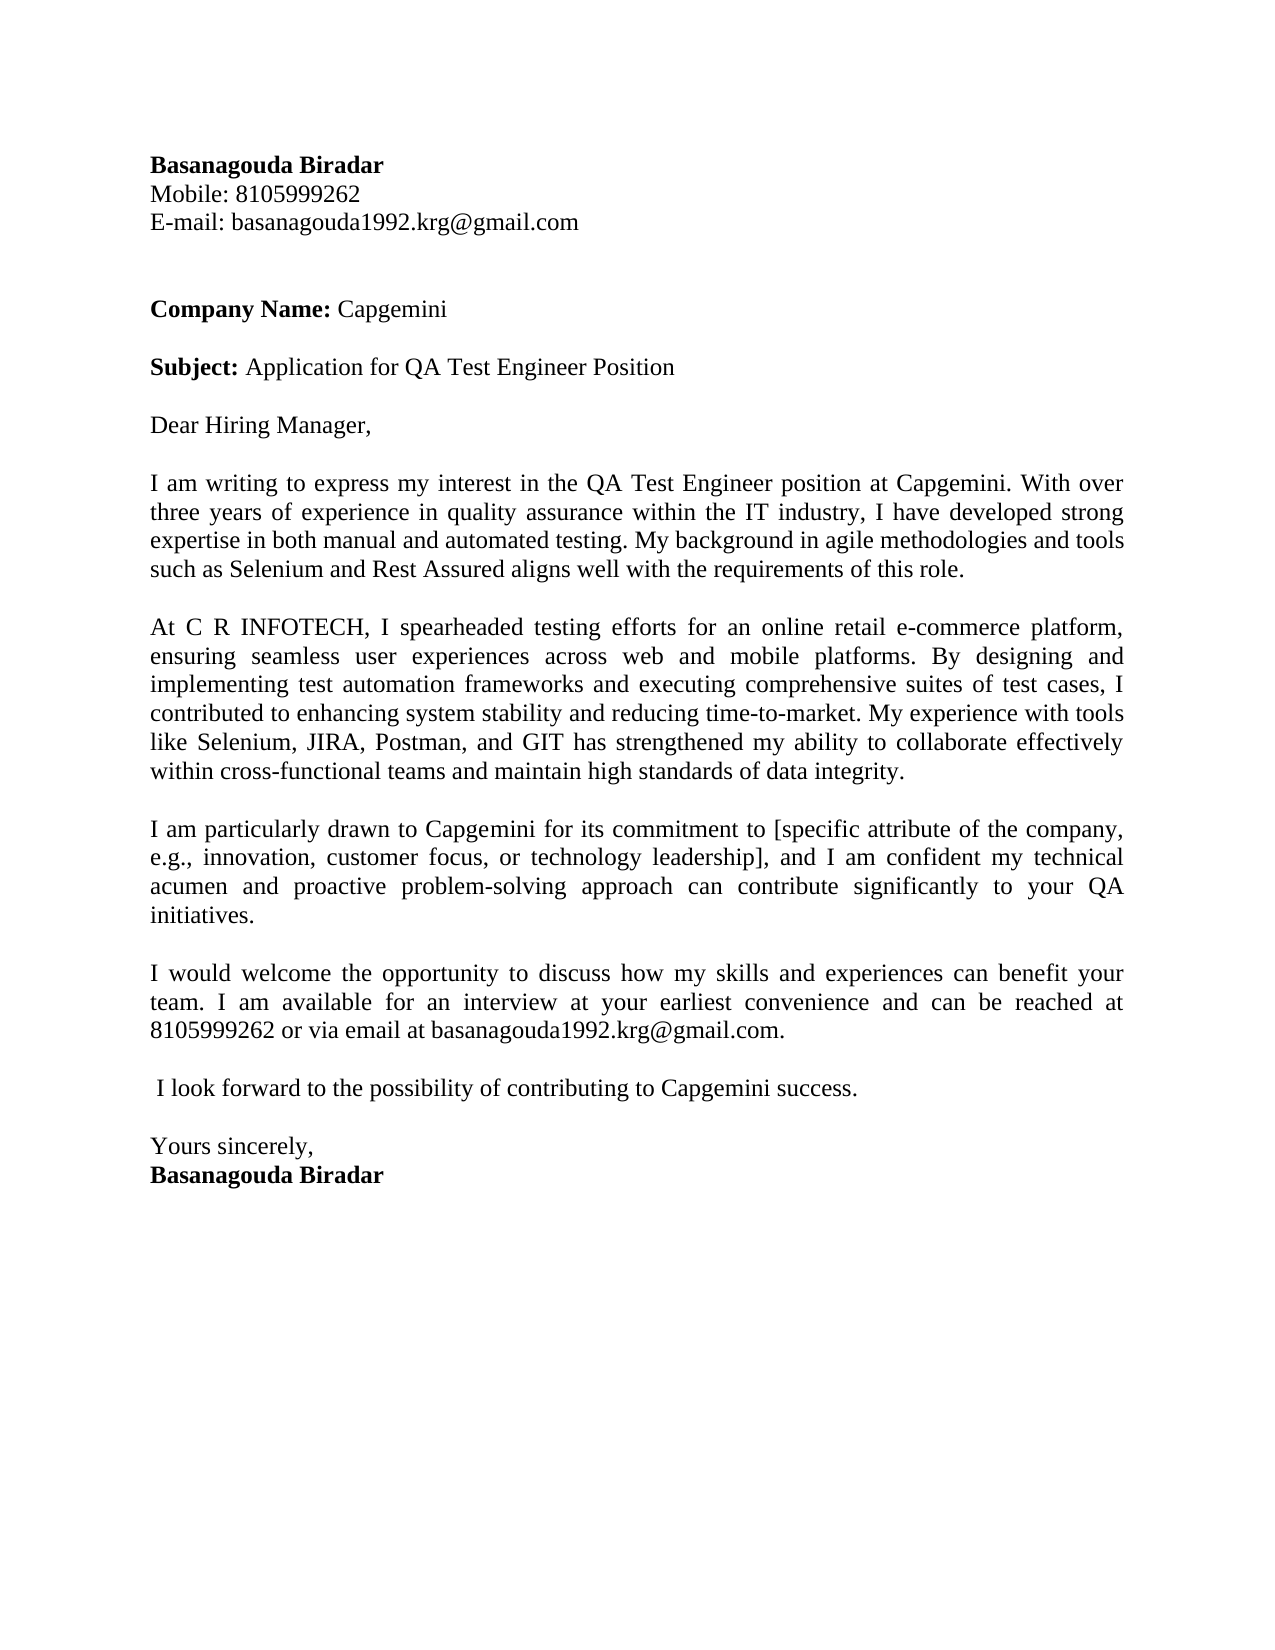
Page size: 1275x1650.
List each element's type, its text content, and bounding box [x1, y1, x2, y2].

text I look forward to the possibility of contributing to Capgemini success. [150, 1073, 1125, 1102]
text Company Name: Capgemini [150, 265, 1125, 323]
text Subject: Application for QA Test Engineer Position [150, 352, 1125, 381]
text I am particularly drawn to Capgemini for its commitment to [specific attribute of the company, e.g., innovation, customer focus, or technology leadership], and I am confident my technical acumen and proactive problem-solving approach can contribute significantly to your QA initiatives. [150, 814, 1125, 929]
text Yours sincerely, Basanagouda Biradar [150, 1131, 1125, 1189]
text I would welcome the opportunity to discuss how my skills and experiences can benefit your team. I am available for an interview at your earliest convenience and can be reached at 8105999262 or via email at basanagouda1992.krg@gmail.com. [150, 958, 1125, 1044]
text Dear Hiring Manager, [150, 410, 1125, 439]
text At C R INFOTECH, I spearheaded testing efforts for an online retail e-commerce platform, ensuring seamless user experiences across web and mobile platforms. By designing and implementing test automation frameworks and executing comprehensive suites of test cases, I contributed to enhancing system stability and reducing time-to-market. My experience with tools like Selenium, JIRA, Postman, and GIT has strengthened my ability to collaborate effectively within cross-functional teams and maintain high standards of data integrity. [150, 612, 1125, 784]
text I am writing to express my interest in the QA Test Engineer position at Capgemini. With over three years of experience in quality assurance within the IT industry, I have developed strong expertise in both manual and automated testing. My background in agile methodologies and tools such as Selenium and Rest Assured aligns well with the requirements of this role. [150, 468, 1125, 583]
text Basanagouda Biradar Mobile: 8105999262 E-mail: basanagouda1992.krg@gmail.com [150, 150, 1125, 236]
